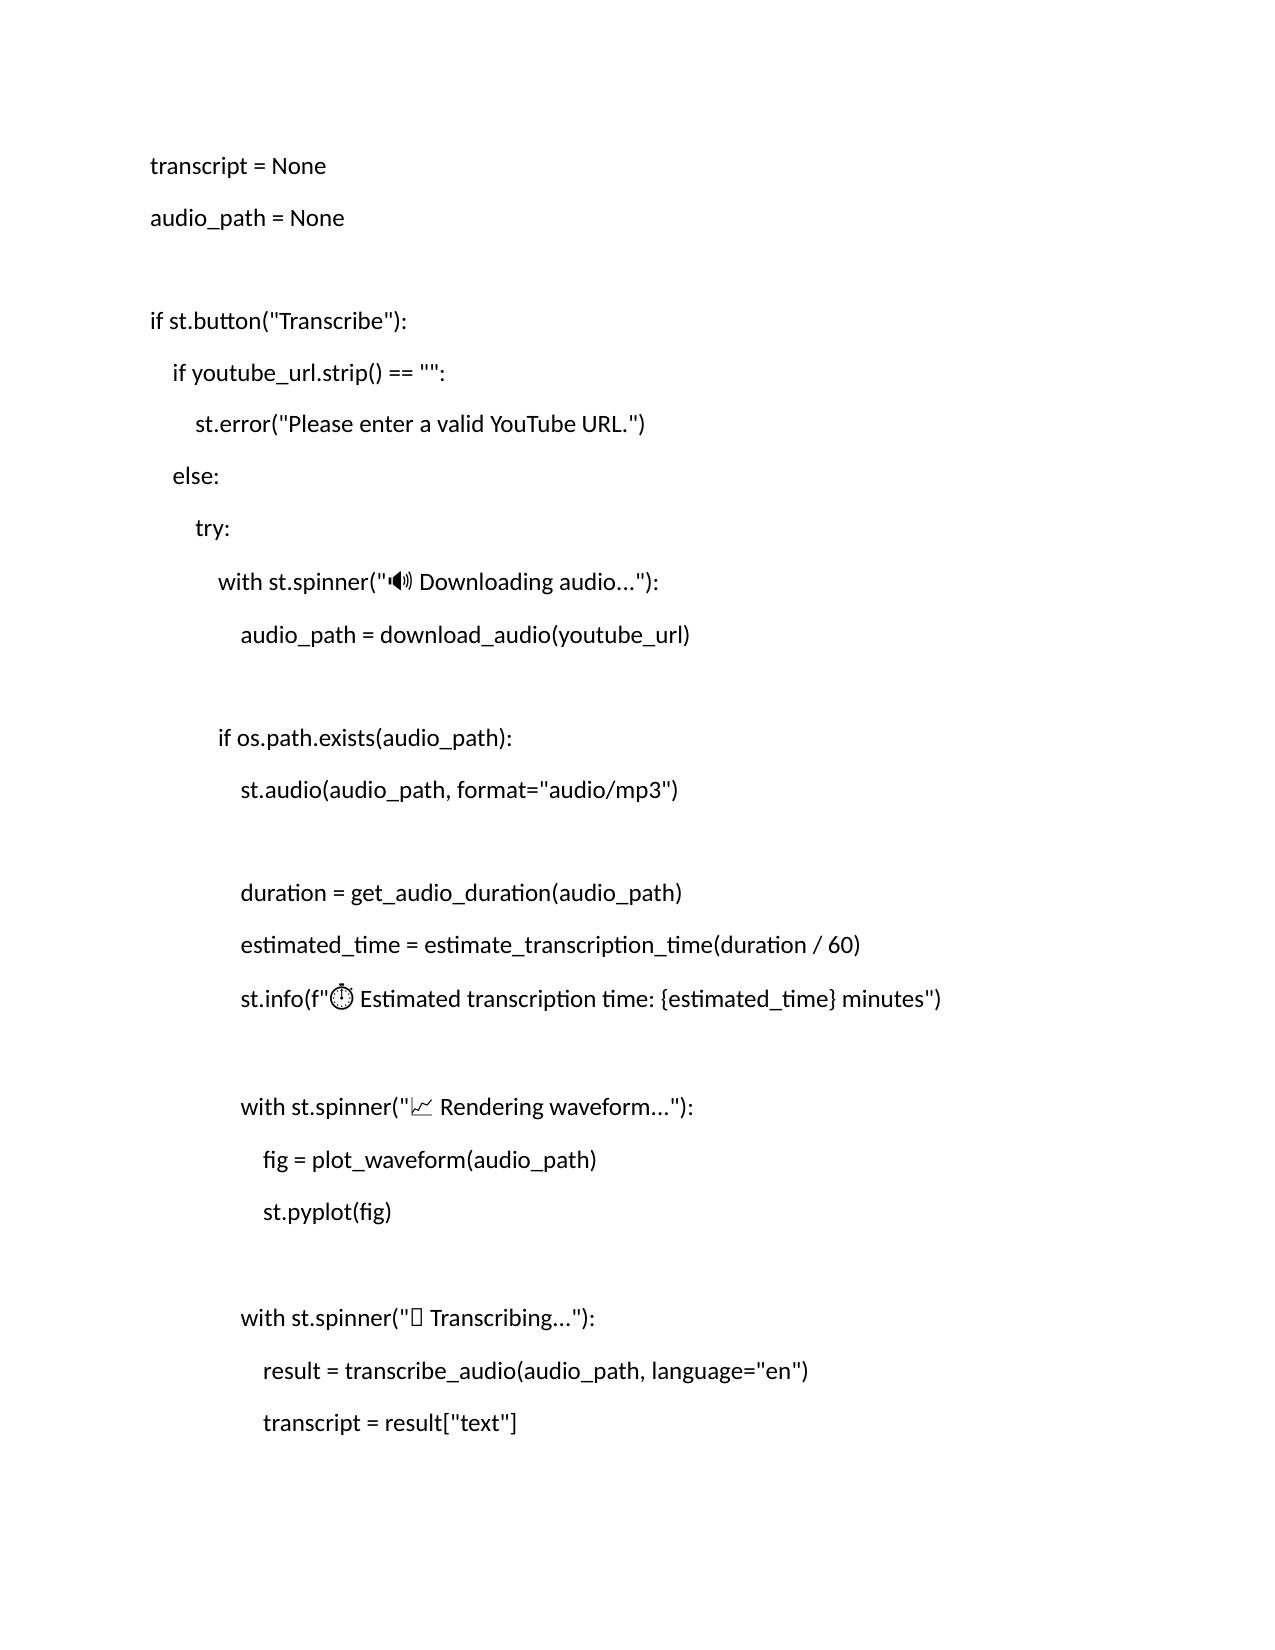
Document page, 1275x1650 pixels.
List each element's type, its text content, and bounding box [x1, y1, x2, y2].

text duration = get_audio_duration(audio_path) [150, 877, 1125, 908]
text estimated_time = estimate_transcription_time(duration / 60) [150, 929, 1125, 960]
text transcript = None [150, 150, 1125, 181]
text st.error("Please enter a valid YouTube URL.") [150, 408, 1125, 439]
text try: [150, 512, 1125, 542]
text fig = plot_waveform(audio_path) [150, 1144, 1125, 1175]
text with st.spinner("📈 Rendering waveform..."): [150, 1088, 1125, 1122]
text if st.button("Transcribe"): [150, 305, 1125, 336]
text st.audio(audio_path, format="audio/mp3") [150, 774, 1125, 805]
text else: [150, 460, 1125, 491]
text result = transcribe_audio(audio_path, language="en") [150, 1355, 1125, 1386]
text with st.spinner("🔊 Downloading audio..."): [150, 563, 1125, 597]
text transcript = result["text"] [150, 1407, 1125, 1437]
text if os.path.exists(audio_path): [150, 722, 1125, 753]
text st.pyplot(fig) [150, 1196, 1125, 1226]
text if youtube_url.strip() == "": [150, 357, 1125, 387]
text st.info(f"⏱ Estimated transcription time: {estimated_time} minutes") [150, 981, 1125, 1015]
text audio_path = download_audio(youtube_url) [150, 619, 1125, 650]
text audio_path = None [150, 202, 1125, 232]
text with st.spinner("📝 Transcribing..."): [150, 1299, 1125, 1333]
